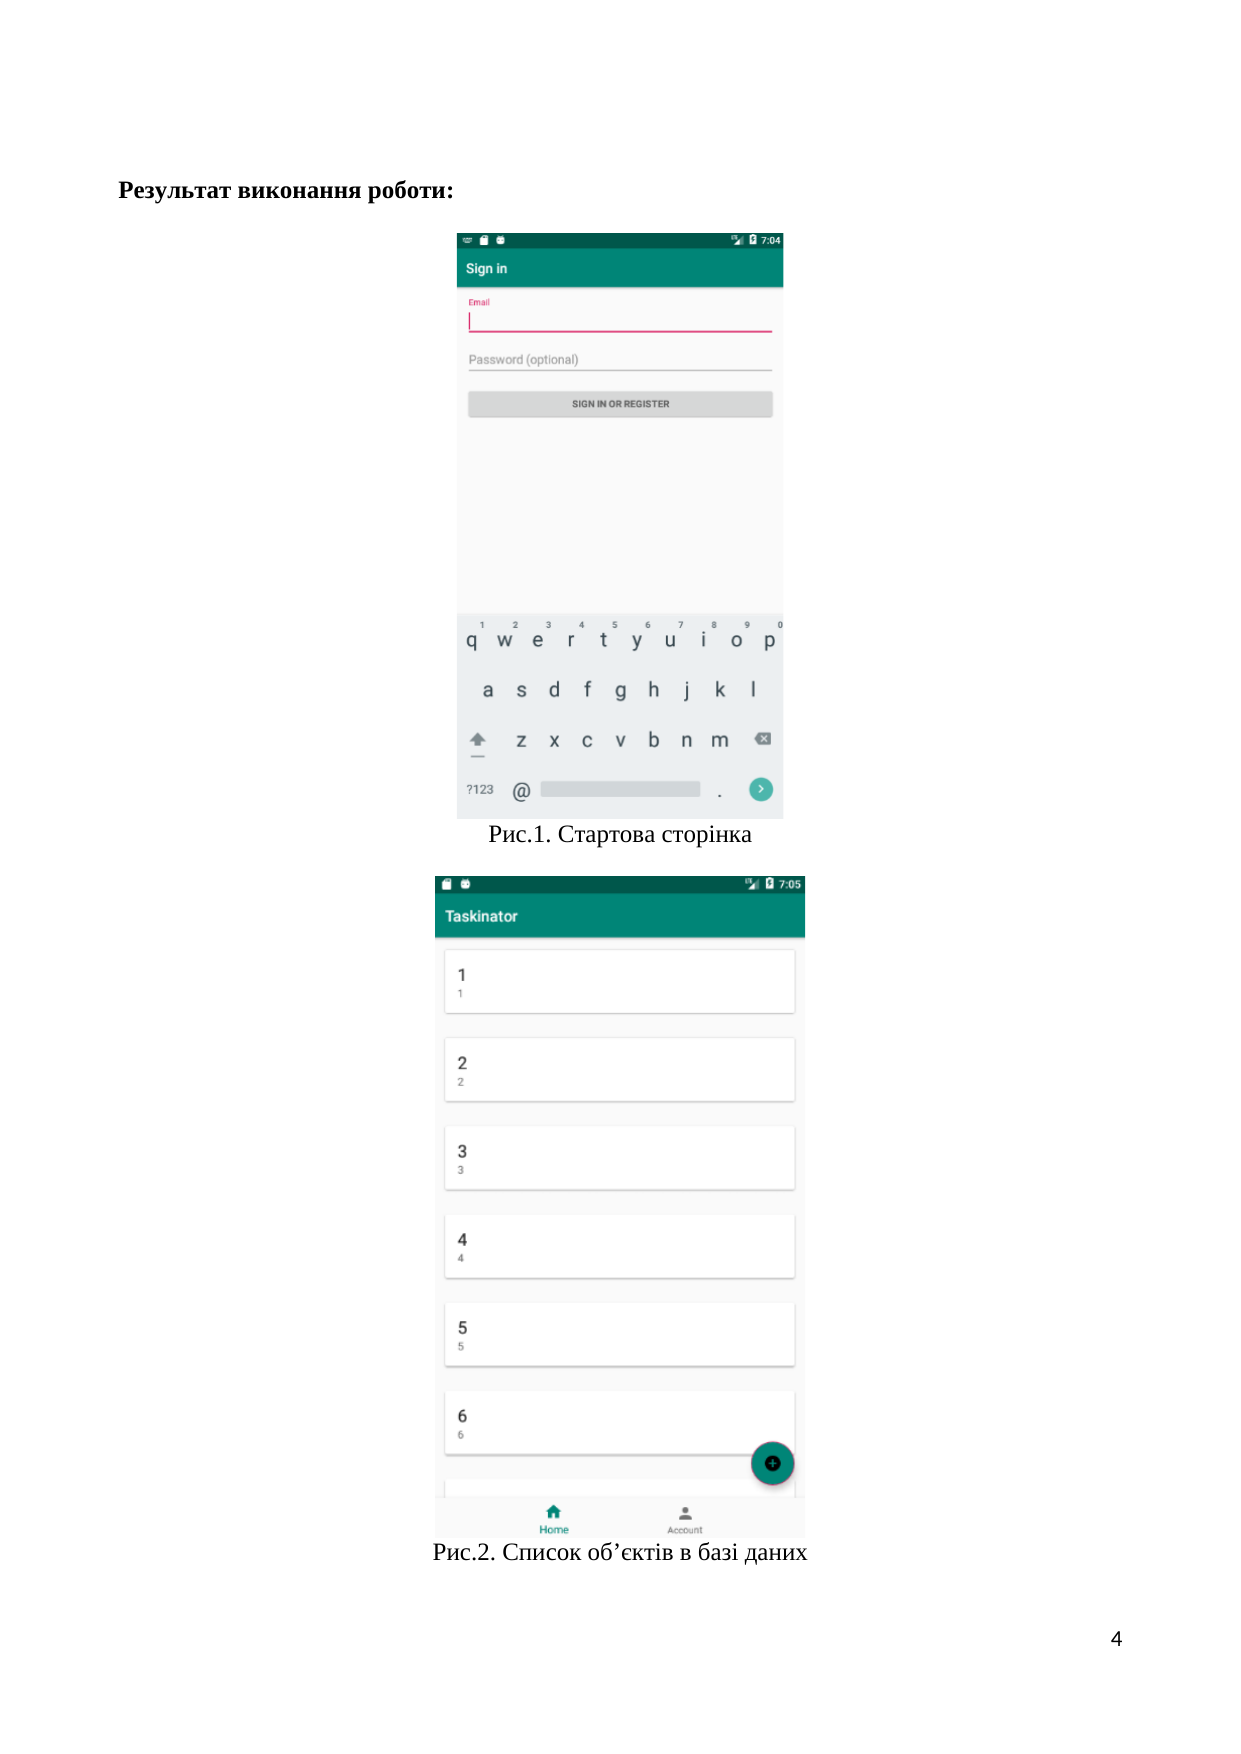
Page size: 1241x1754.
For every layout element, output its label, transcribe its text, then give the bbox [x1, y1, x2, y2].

picture [456, 233, 784, 819]
text Результат виконання роботи: [118, 176, 1122, 204]
text Рис.1. Стартова сторінка [118, 819, 1122, 848]
text Рис.2. Список об’єктів в базі даних [118, 1537, 1122, 1566]
picture [435, 876, 806, 1538]
